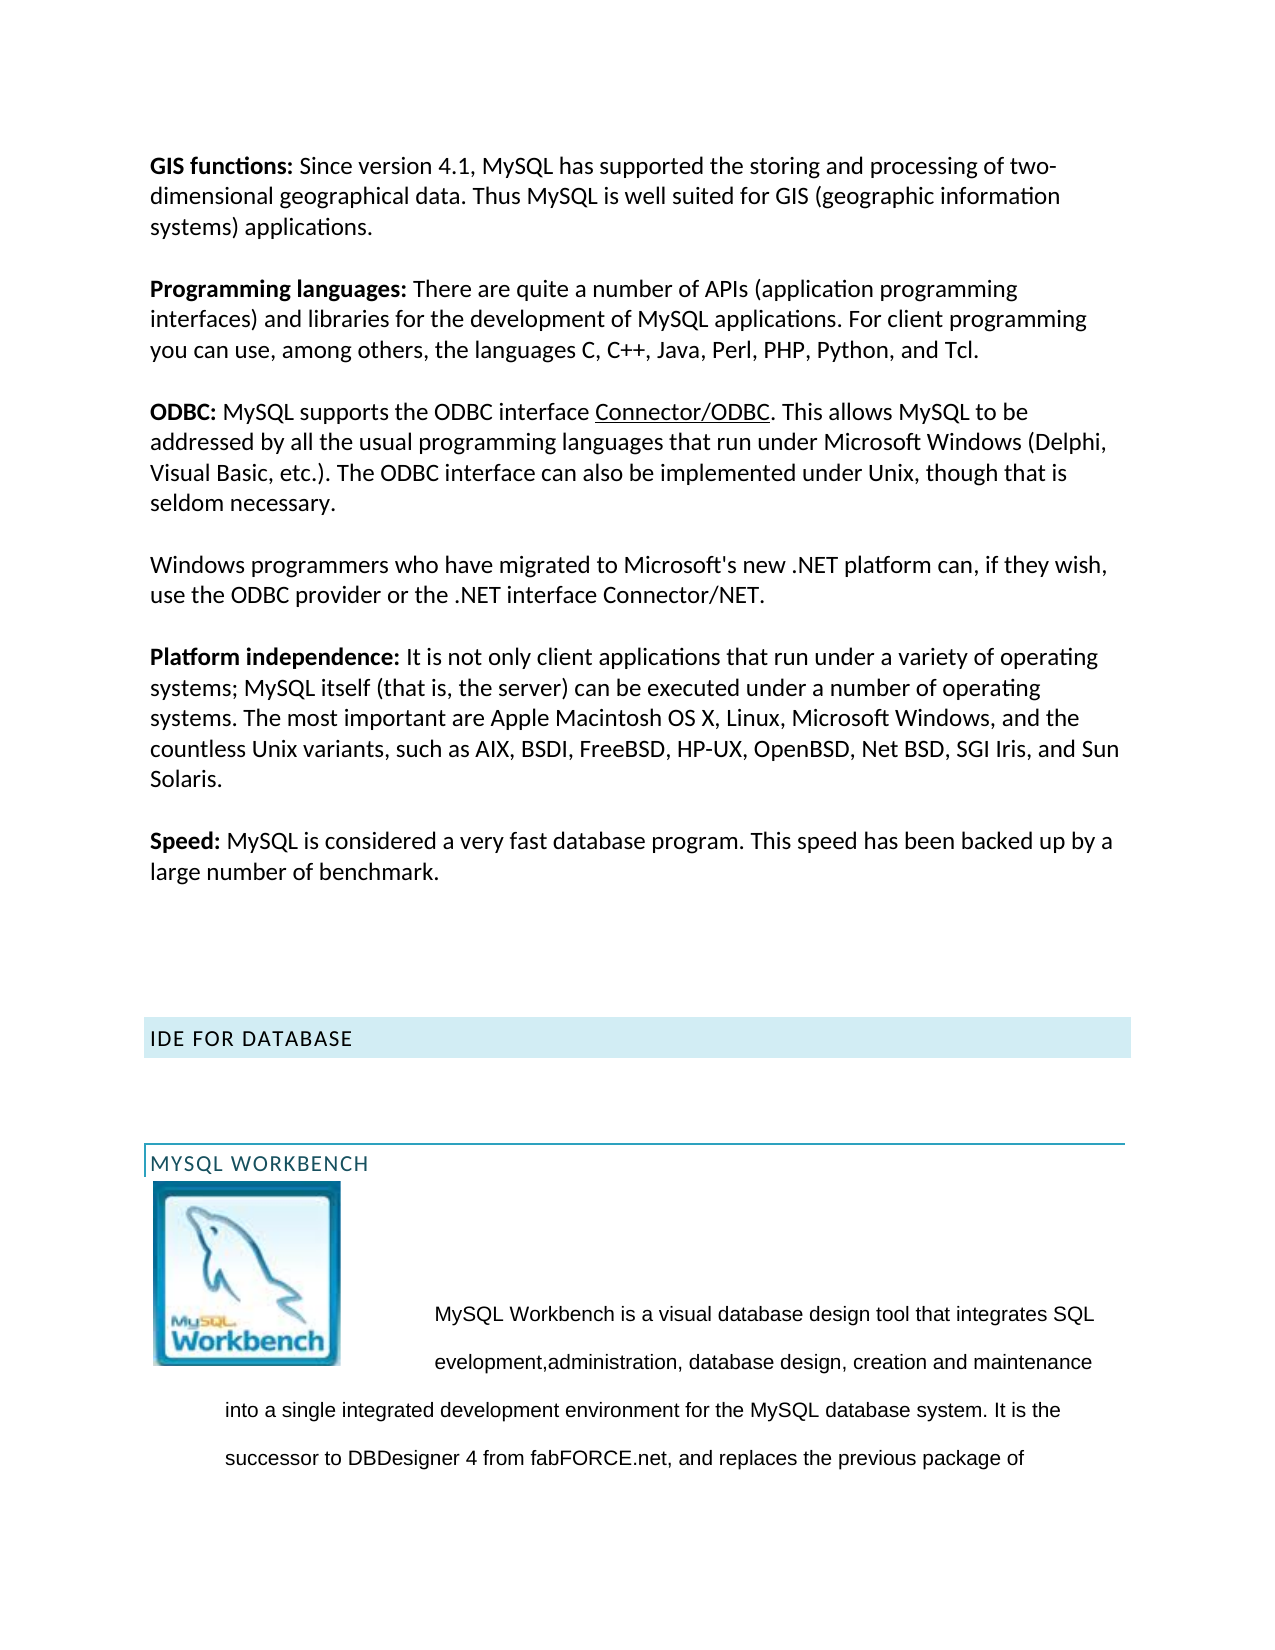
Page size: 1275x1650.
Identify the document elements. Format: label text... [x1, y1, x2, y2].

text GIS functions: Since version 4.1, MySQL has supported the storing and processing of two-dimensional geographical data. Thus MySQL is well suited for GIS (geographic information systems) applications. [150, 150, 1125, 242]
text Speed: MySQL is considered a very fast database program. This speed has been backed up by a large number of benchmark. [150, 825, 1125, 886]
subtitle MySQL workbench [146, 1145, 1125, 1177]
text Programming languages: There are quite a number of APIs (application programming interfaces) and libraries for the development of MySQL applications. For client programming you can use, among others, the languages C, C++, Java, Perl, PHP, Python, and Tcl. [150, 273, 1125, 364]
subtitle ide for Database [150, 1024, 1125, 1052]
picture [153, 1192, 341, 1366]
text Windows programmers who have migrated to Microsoft's new .NET platform can, if they wish, use the ODBC provider or the .NET interface Connector/NET. [150, 549, 1125, 610]
text ODBC: MySQL supports the ODBC interface Connector/ODBC. This allows MySQL to be addressed by all the usual programming languages that run under Microsoft Windows (Delphi, Visual Basic, etc.). The ODBC interface can also be implemented under Unix, though that is seldom necessary. [150, 396, 1125, 518]
text Platform independence: It is not only client applications that run under a variety of operating systems; MySQL itself (that is, the server) can be executed under a number of operating systems. The most important are Apple Macintosh OS X, Linux, Microsoft Windows, and the countless Unix variants, such as AIX, BSDI, FreeBSD, HP-UX, OpenBSD, Net BSD, SGI Iris, and Sun Solaris. [150, 641, 1125, 794]
